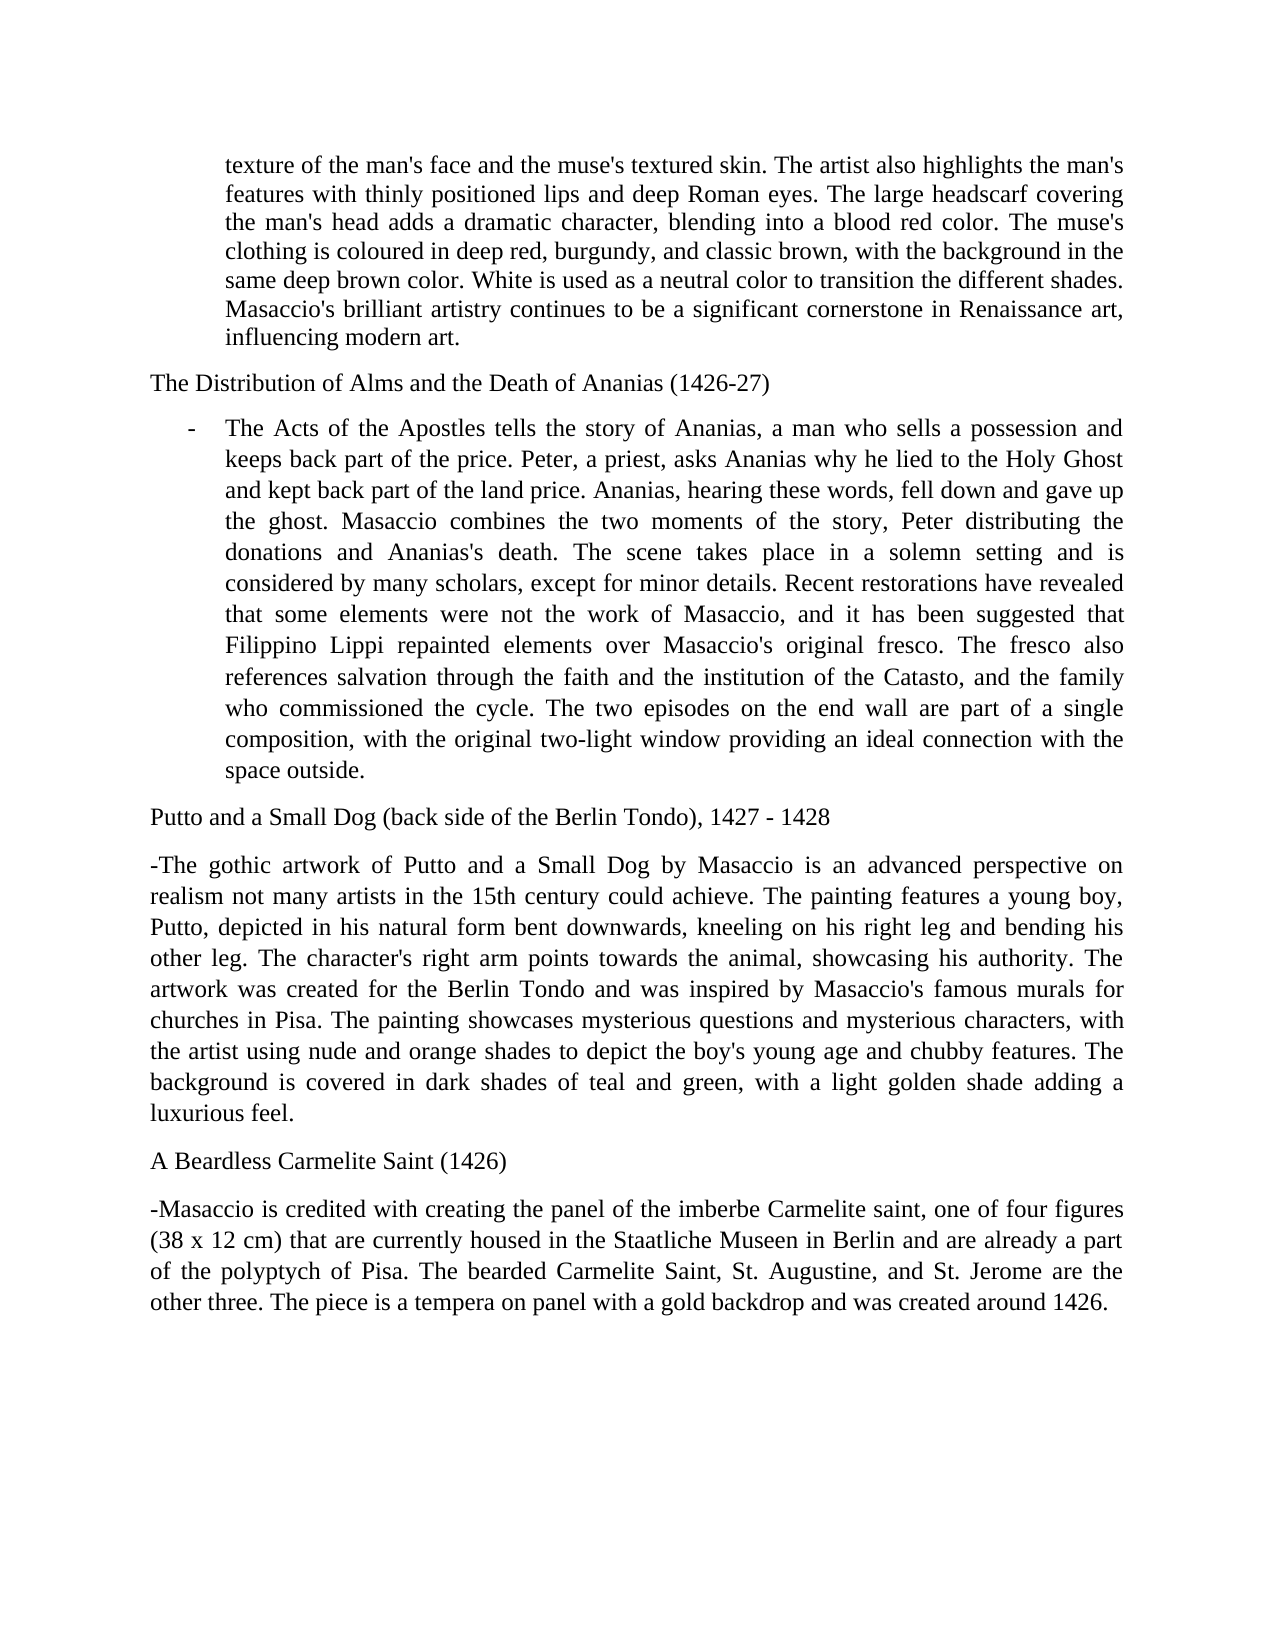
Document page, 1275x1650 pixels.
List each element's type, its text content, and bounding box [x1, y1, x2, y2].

text The Distribution of Alms and the Death of Ananias (1426-27) [150, 368, 1125, 397]
text A Beardless Carmelite Saint (1426) [150, 1146, 1125, 1175]
text -The gothic artwork of Putto and a Small Dog by Masaccio is an advanced perspective on realism not many artists in the 15th century could achieve. The painting features a young boy, Putto, depicted in his natural form bent downwards, kneeling on his right leg and bending his other leg. The character's right arm points towards the animal, showcasing his authority. The artwork was created for the Berlin Tondo and was inspired by Masaccio's famous murals for churches in Pisa. The painting showcases mysterious questions and mysterious characters, with the artist using nude and orange shades to depict the boy's young age and chubby features. The background is covered in dark shades of teal and green, with a light golden shade adding a luxurious feel. [150, 850, 1125, 1127]
list The Acts of the Apostles tells the story of Ananias, a man who sells a possession and keeps back part of the price. Peter, a priest, asks Ananias why he lied to the Holy Ghost and kept back part of the land price. Ananias, hearing these words, fell down and gave up the ghost. Masaccio combines the two moments of the story, Peter distributing the donations and Ananias's death. The scene takes place in a solemn setting and is considered by many scholars, except for minor details. Recent restorations have revealed that some elements were not the work of Masaccio, and it has been suggested that Filippino Lippi repainted elements over Masaccio's original fresco. The fresco also references salvation through the faith and the institution of the Catasto, and the family who commissioned the cycle. The two episodes on the end wall are part of a single composition, with the original two-light window providing an ideal connection with the space outside. [187, 413, 1125, 783]
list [187, 150, 1125, 351]
text -Masaccio is credited with creating the panel of the imberbe Carmelite saint, one of four figures (38 x 12 cm) that are currently housed in the Staatliche Museen in Berlin and are already a part of the polyptych of Pisa. The bearded Carmelite Saint, St. Augustine, and St. Jerome are the other three. The piece is a tempera on panel with a gold backdrop and was created around 1426. [150, 1194, 1125, 1316]
text Putto and a Small Dog (back side of the Berlin Tondo), 1427 - 1428 [150, 802, 1125, 831]
